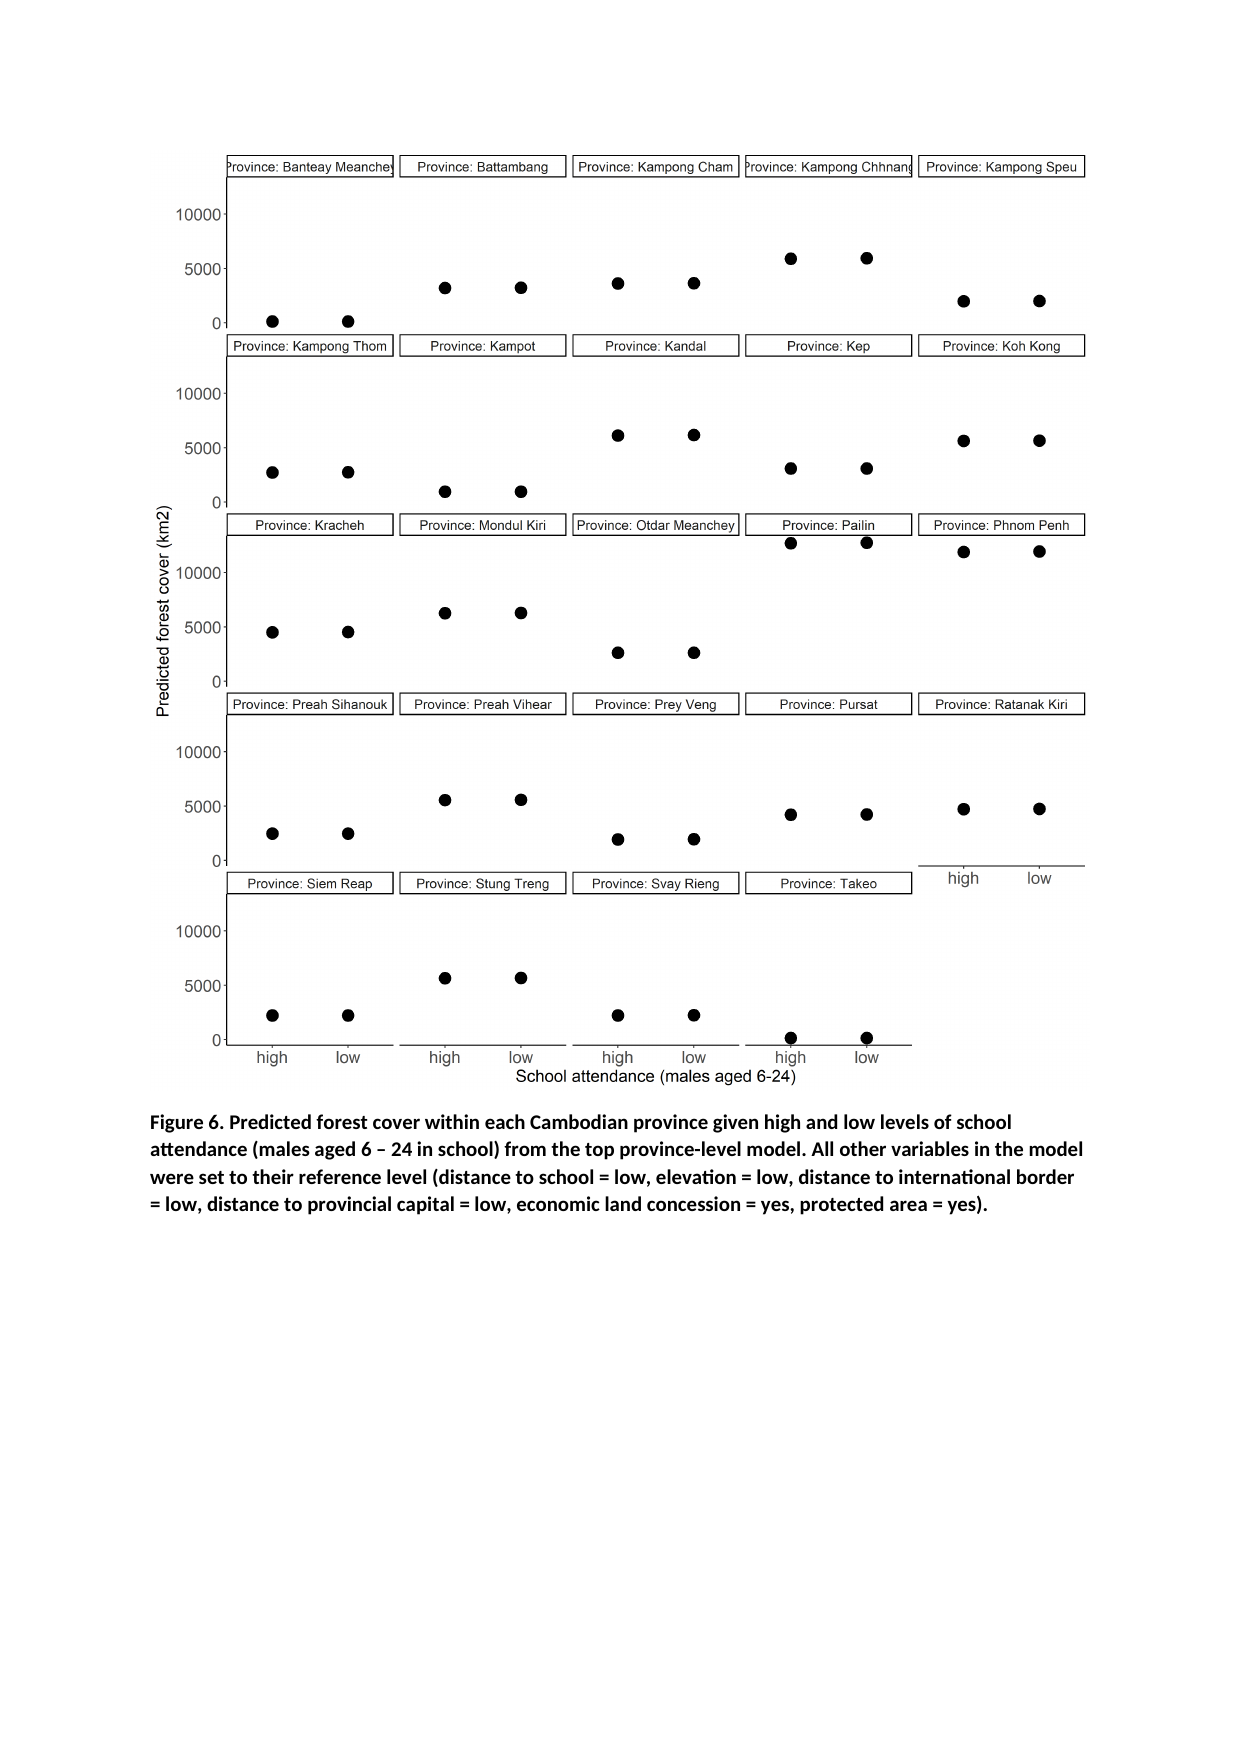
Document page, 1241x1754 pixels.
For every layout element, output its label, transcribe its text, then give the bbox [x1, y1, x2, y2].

text Figure 6. Predicted forest cover within each Cambodian province given high and low levels of school attendance (males aged 6 – 24 in school) from the top province-level model. All other variables in the model were set to their reference level (distance to school = low, elevation = low, distance to international border = low, distance to provincial capital = low, economic land concession = yes, protected area = yes). [150, 1109, 1090, 1217]
picture [150, 150, 1091, 1091]
